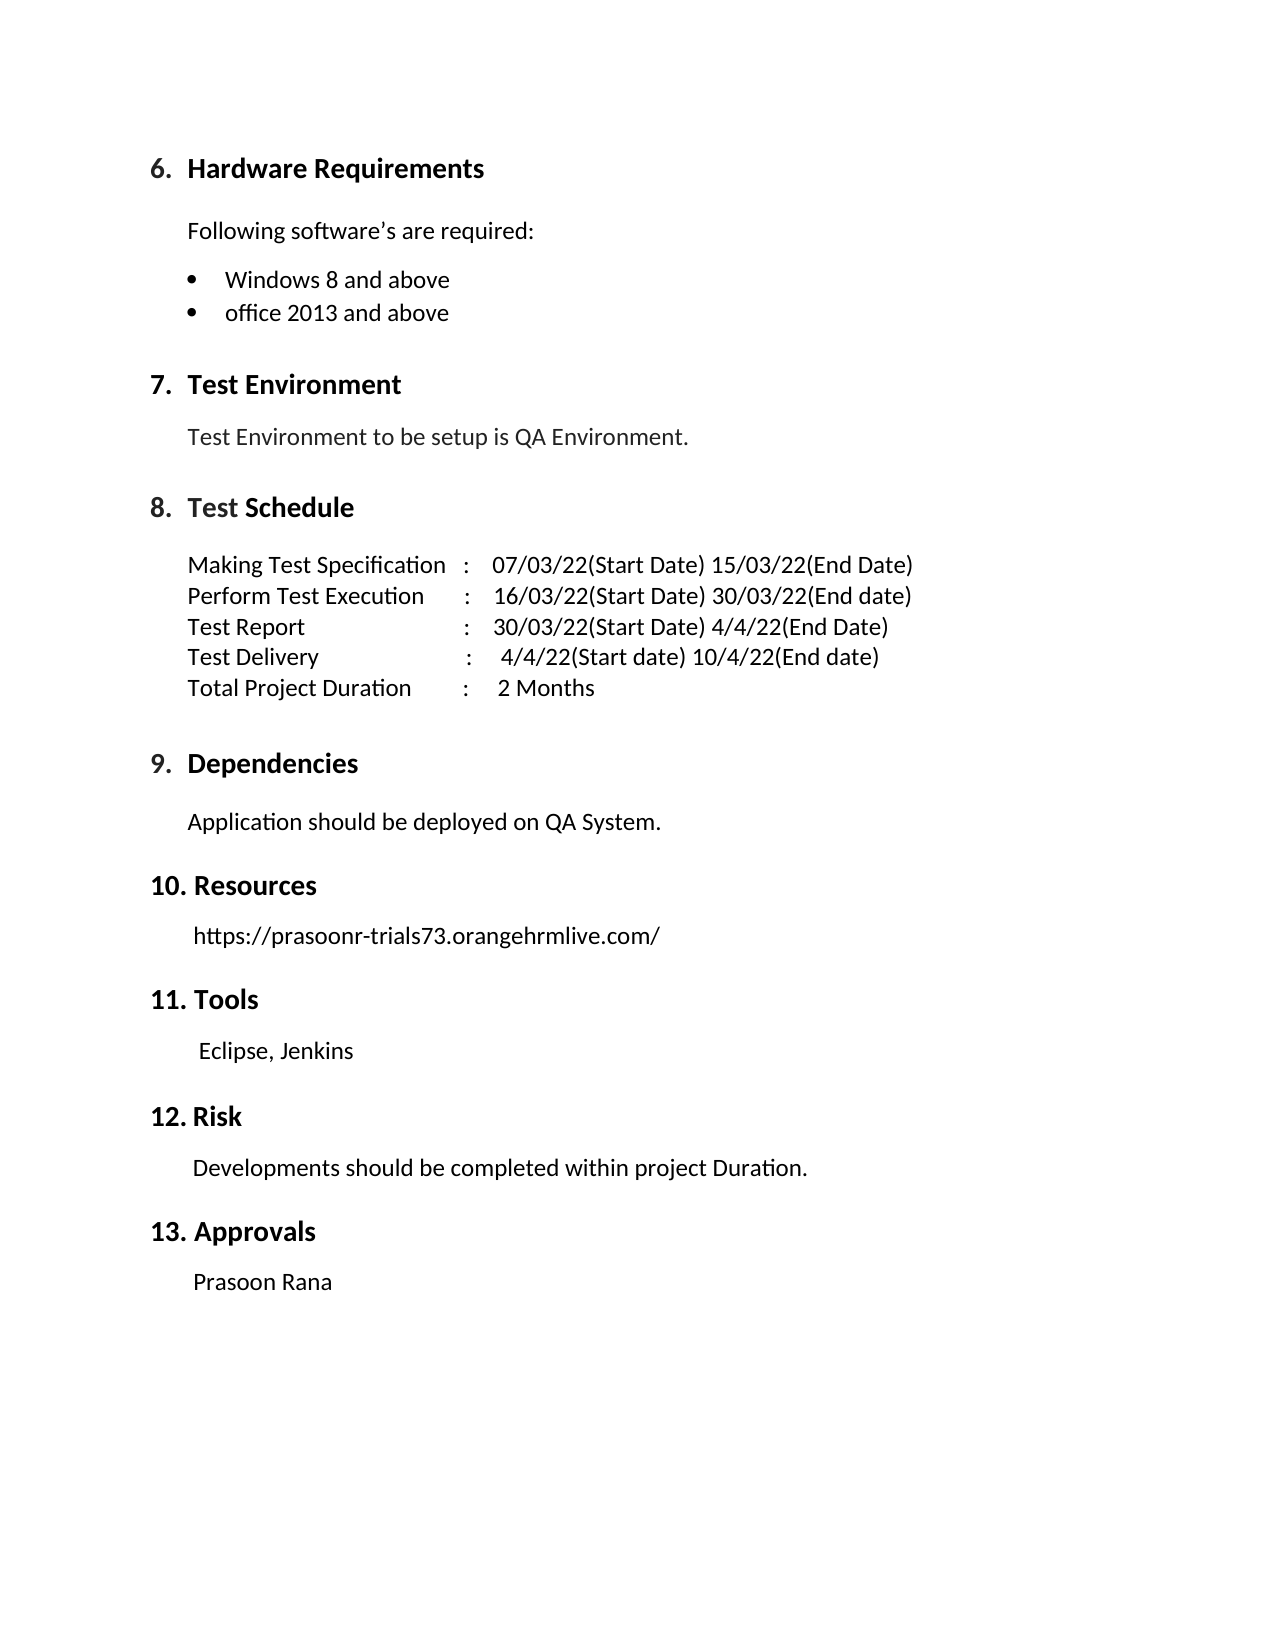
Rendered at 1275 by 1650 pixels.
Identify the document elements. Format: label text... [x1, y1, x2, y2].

text Following software’s are required: [150, 215, 1125, 245]
list Test Schedule [150, 489, 1125, 524]
list Risk [150, 1098, 1125, 1134]
list Resources [150, 867, 1125, 902]
text Application should be deployed on QA System. [150, 806, 1125, 836]
list Prasoon Rana [187, 1266, 1125, 1297]
list Windows 8 and above [187, 264, 1125, 295]
list Test Report : 30/03/22(Start Date) 4/4/22(End Date) [187, 611, 1125, 641]
text Total Project Duration : 2 Months [187, 672, 1125, 702]
list Developments should be completed within project Duration. [187, 1152, 1125, 1182]
list Dependencies [150, 745, 1125, 781]
list Approvals [150, 1213, 1125, 1248]
list Test Delivery : 4/4/22(Start date) 10/4/22(End date) [187, 641, 1125, 672]
text Test Environment to be setup is QA Environment. [187, 421, 1125, 451]
list Eclipse, Jenkins [187, 1035, 1125, 1065]
list Perform Test Execution : 16/03/22(Start Date) 30/03/22(End date) [187, 580, 1125, 611]
list Making Test Specification : 07/03/22(Start Date) 15/03/22(End Date) [187, 549, 1125, 580]
list Tools [150, 981, 1125, 1017]
list Hardware Requirements [150, 150, 1125, 186]
list Test Environment [150, 366, 1125, 401]
list https://prasoonr-trials73.orangehrmlive.com/ [187, 920, 1125, 951]
list office 2013 and above [187, 297, 1125, 328]
